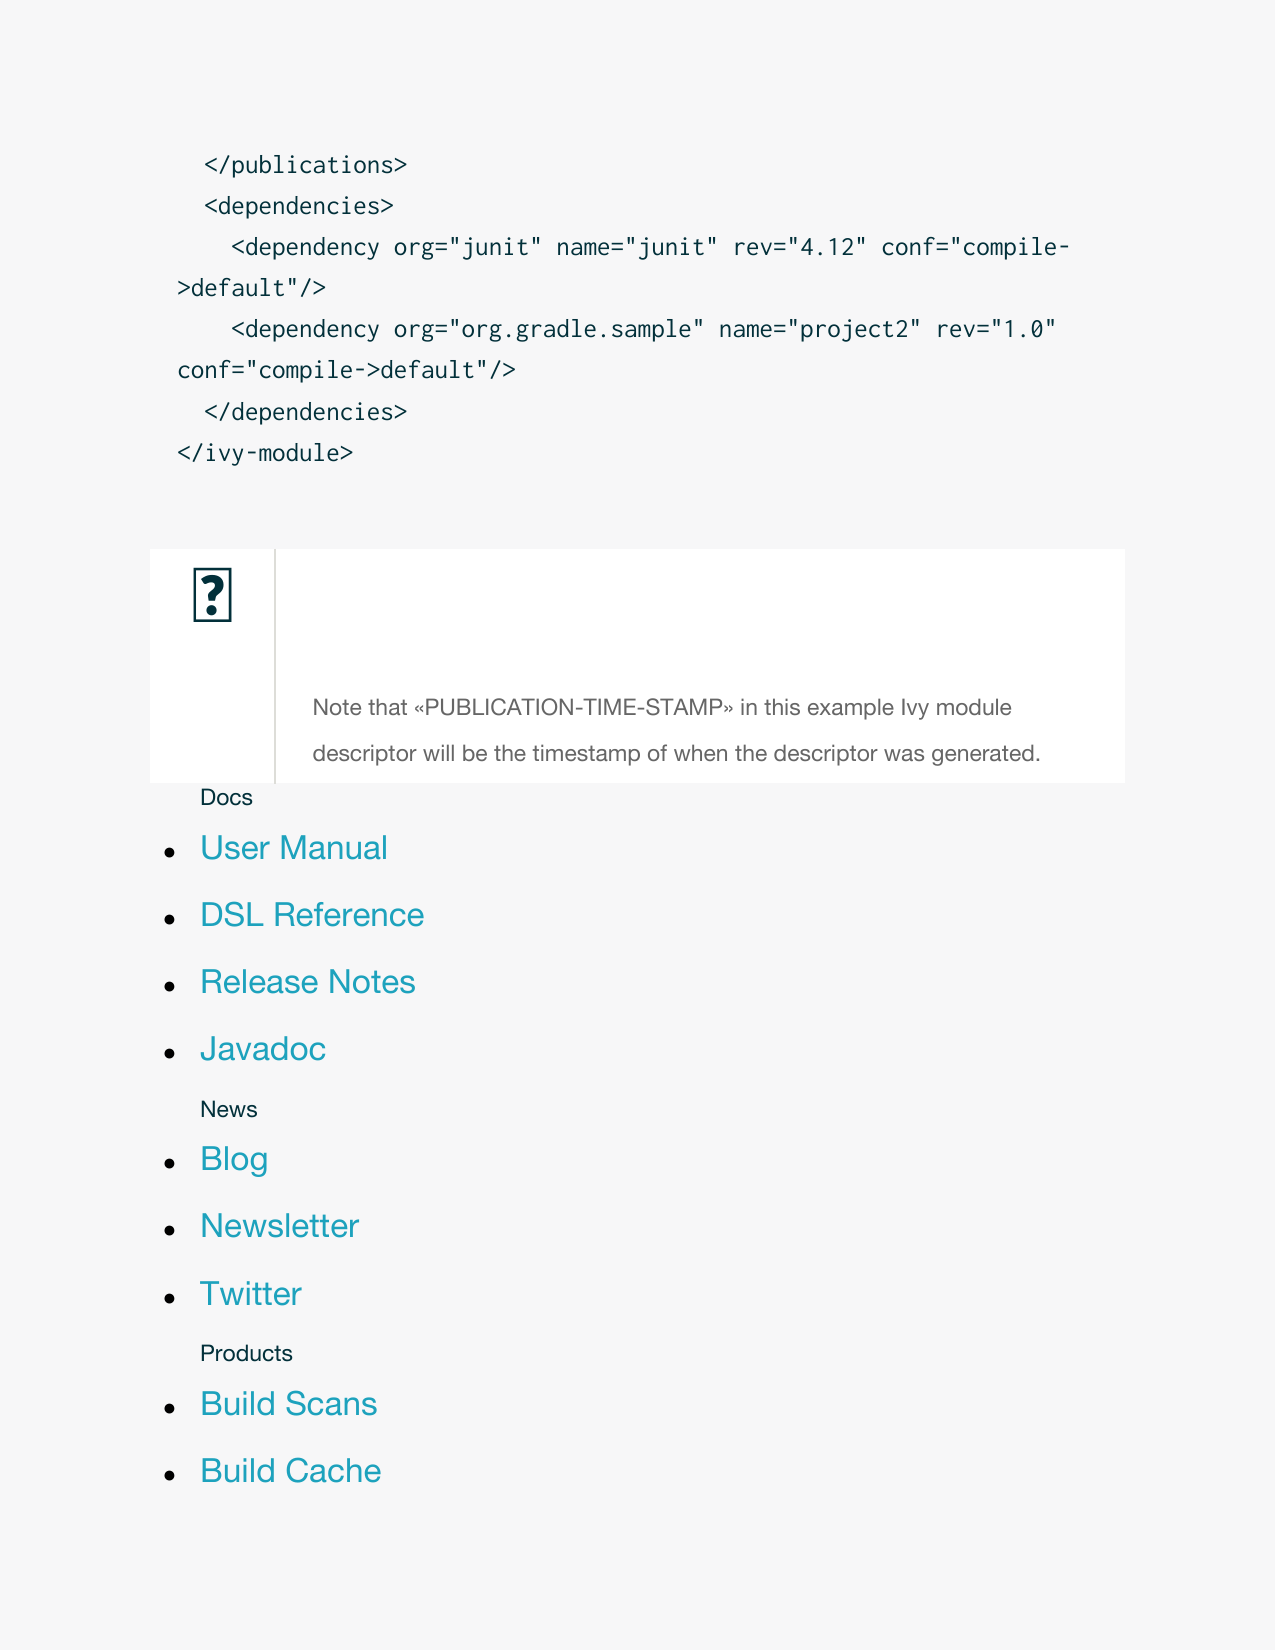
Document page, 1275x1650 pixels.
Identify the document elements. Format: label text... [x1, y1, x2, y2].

list Build Scans [162, 1383, 1125, 1425]
text Docs [200, 783, 1125, 812]
list Build Cache [162, 1450, 1125, 1492]
list User Manual [162, 827, 1125, 869]
table_header 💡 [150, 549, 274, 783]
text News [200, 1095, 1125, 1124]
list Twitter [162, 1272, 1125, 1314]
text Products [200, 1339, 1125, 1368]
list Javadoc [162, 1028, 1125, 1070]
table_header Note that «PUBLICATION-TIME-STAMP» in this example Ivy module descriptor will be the timestamp of when the descriptor was generated. [276, 549, 1125, 783]
list Blog [162, 1138, 1125, 1180]
list DSL Reference [162, 894, 1125, 936]
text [177, 150, 1098, 466]
list Release Notes [162, 961, 1125, 1003]
list Newsletter [162, 1205, 1125, 1247]
